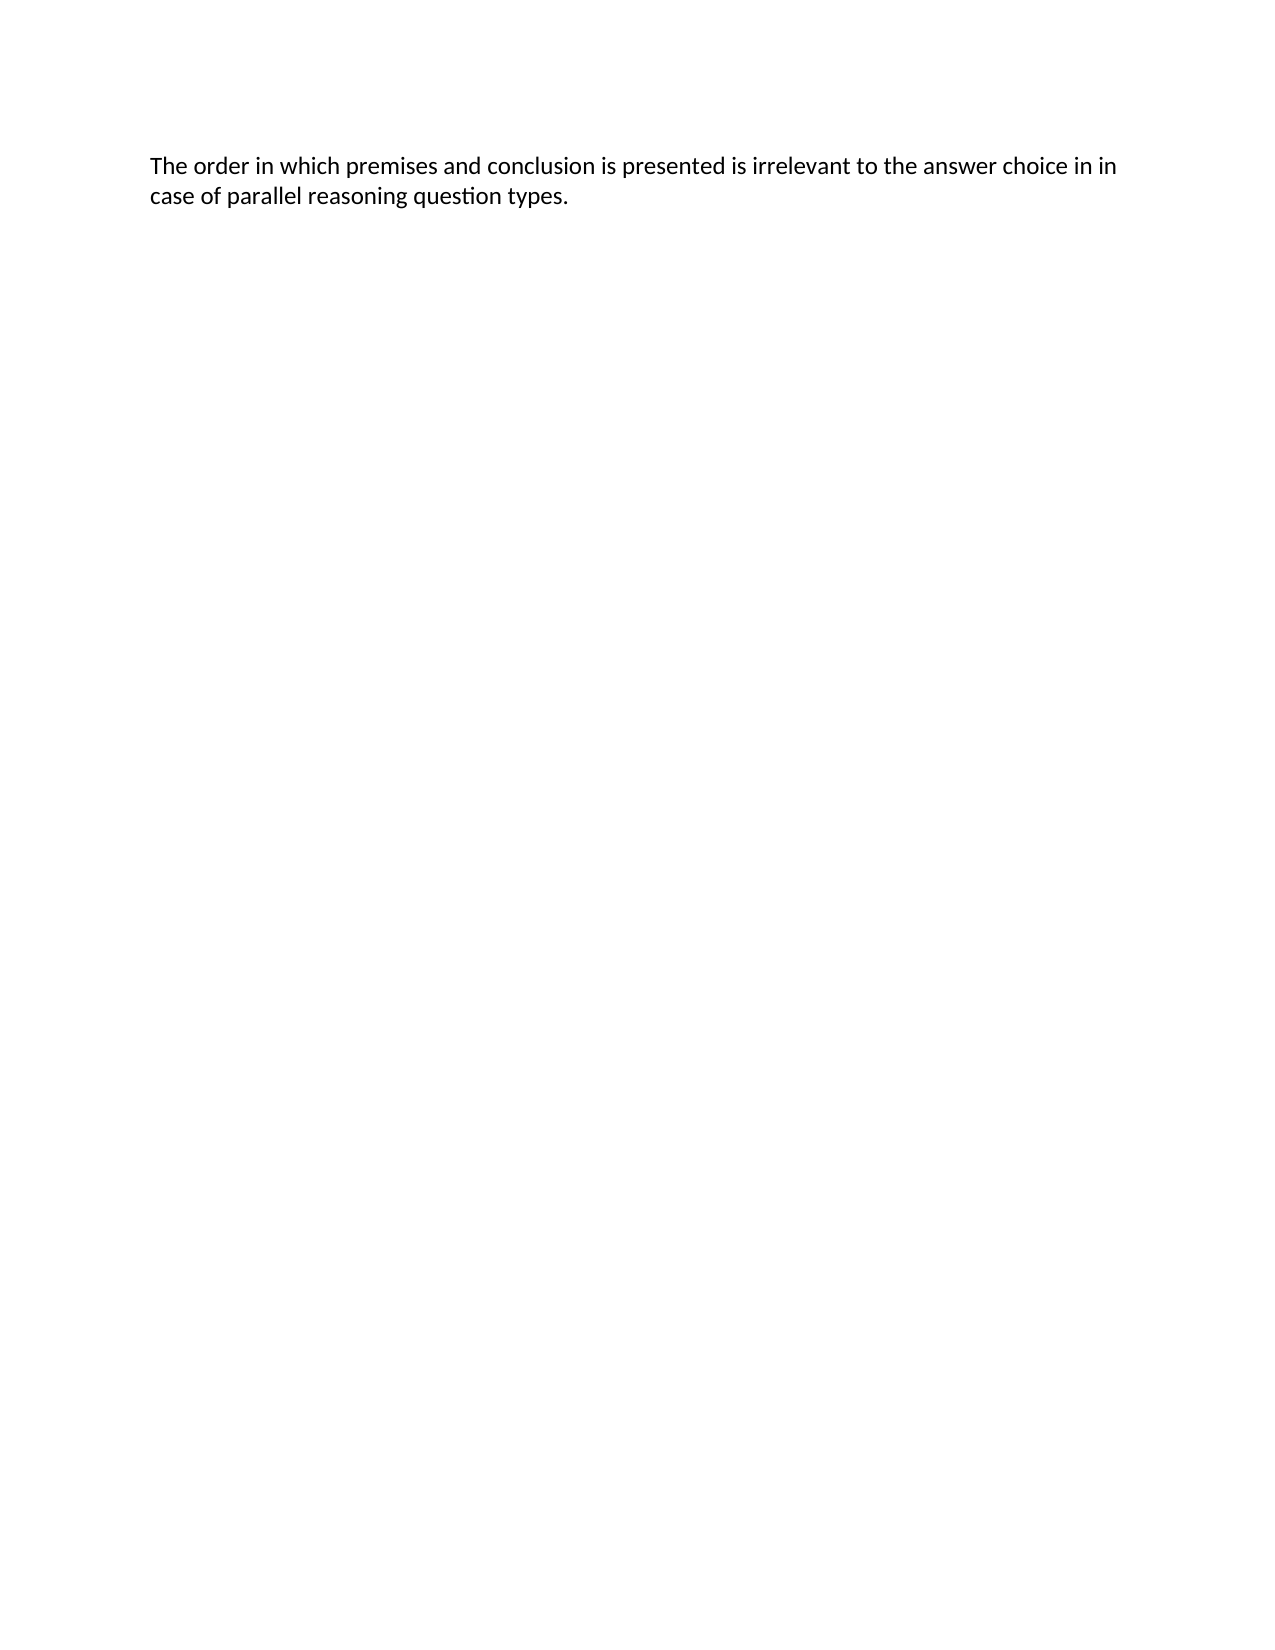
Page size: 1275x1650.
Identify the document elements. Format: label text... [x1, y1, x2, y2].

text The order in which premises and conclusion is presented is irrelevant to the answer choice in in case of parallel reasoning question types. [150, 150, 1125, 211]
